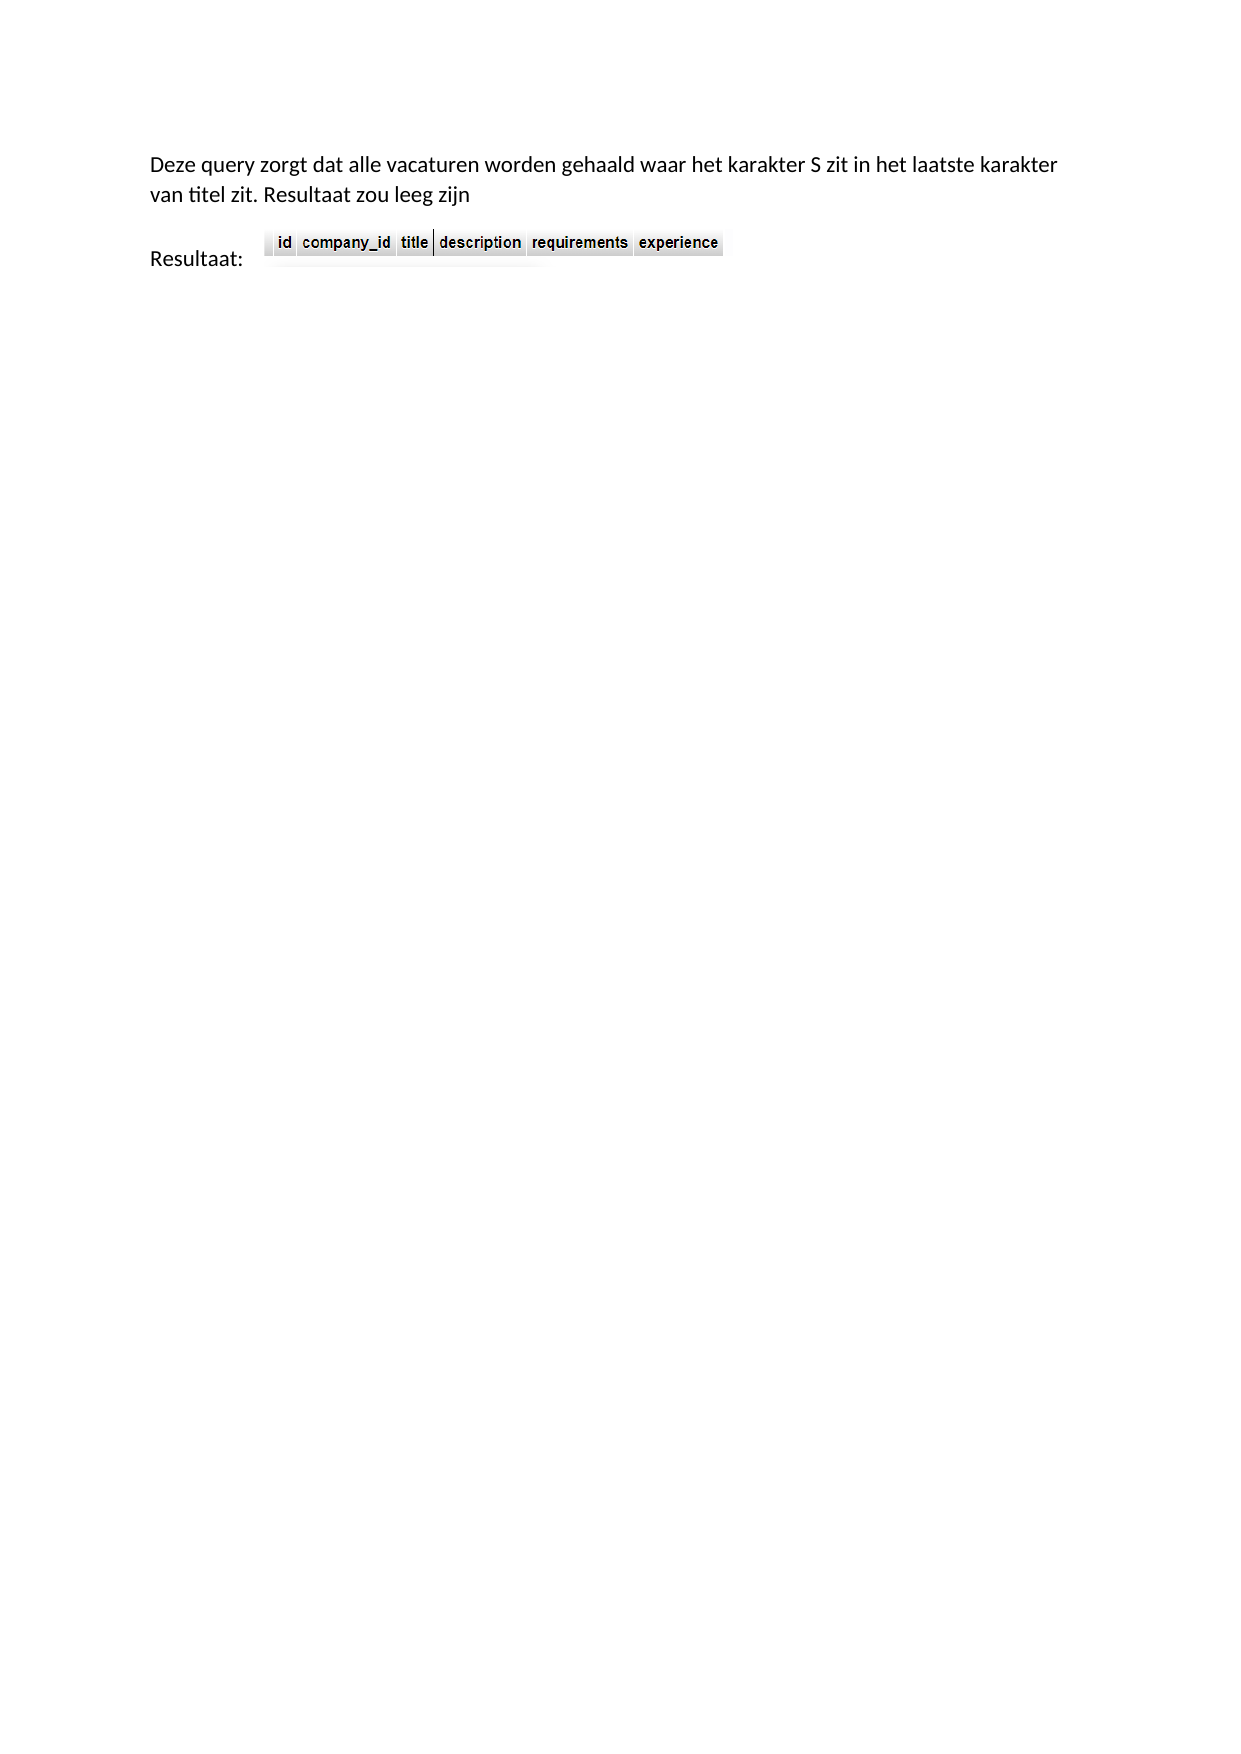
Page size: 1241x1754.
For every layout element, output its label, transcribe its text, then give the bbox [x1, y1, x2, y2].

text Deze query zorgt dat alle vacaturen worden gehaald waar het karakter S zit in het laatste karakter van titel zit. Resultaat zou leeg zijn [150, 150, 1090, 208]
picture [264, 227, 755, 267]
